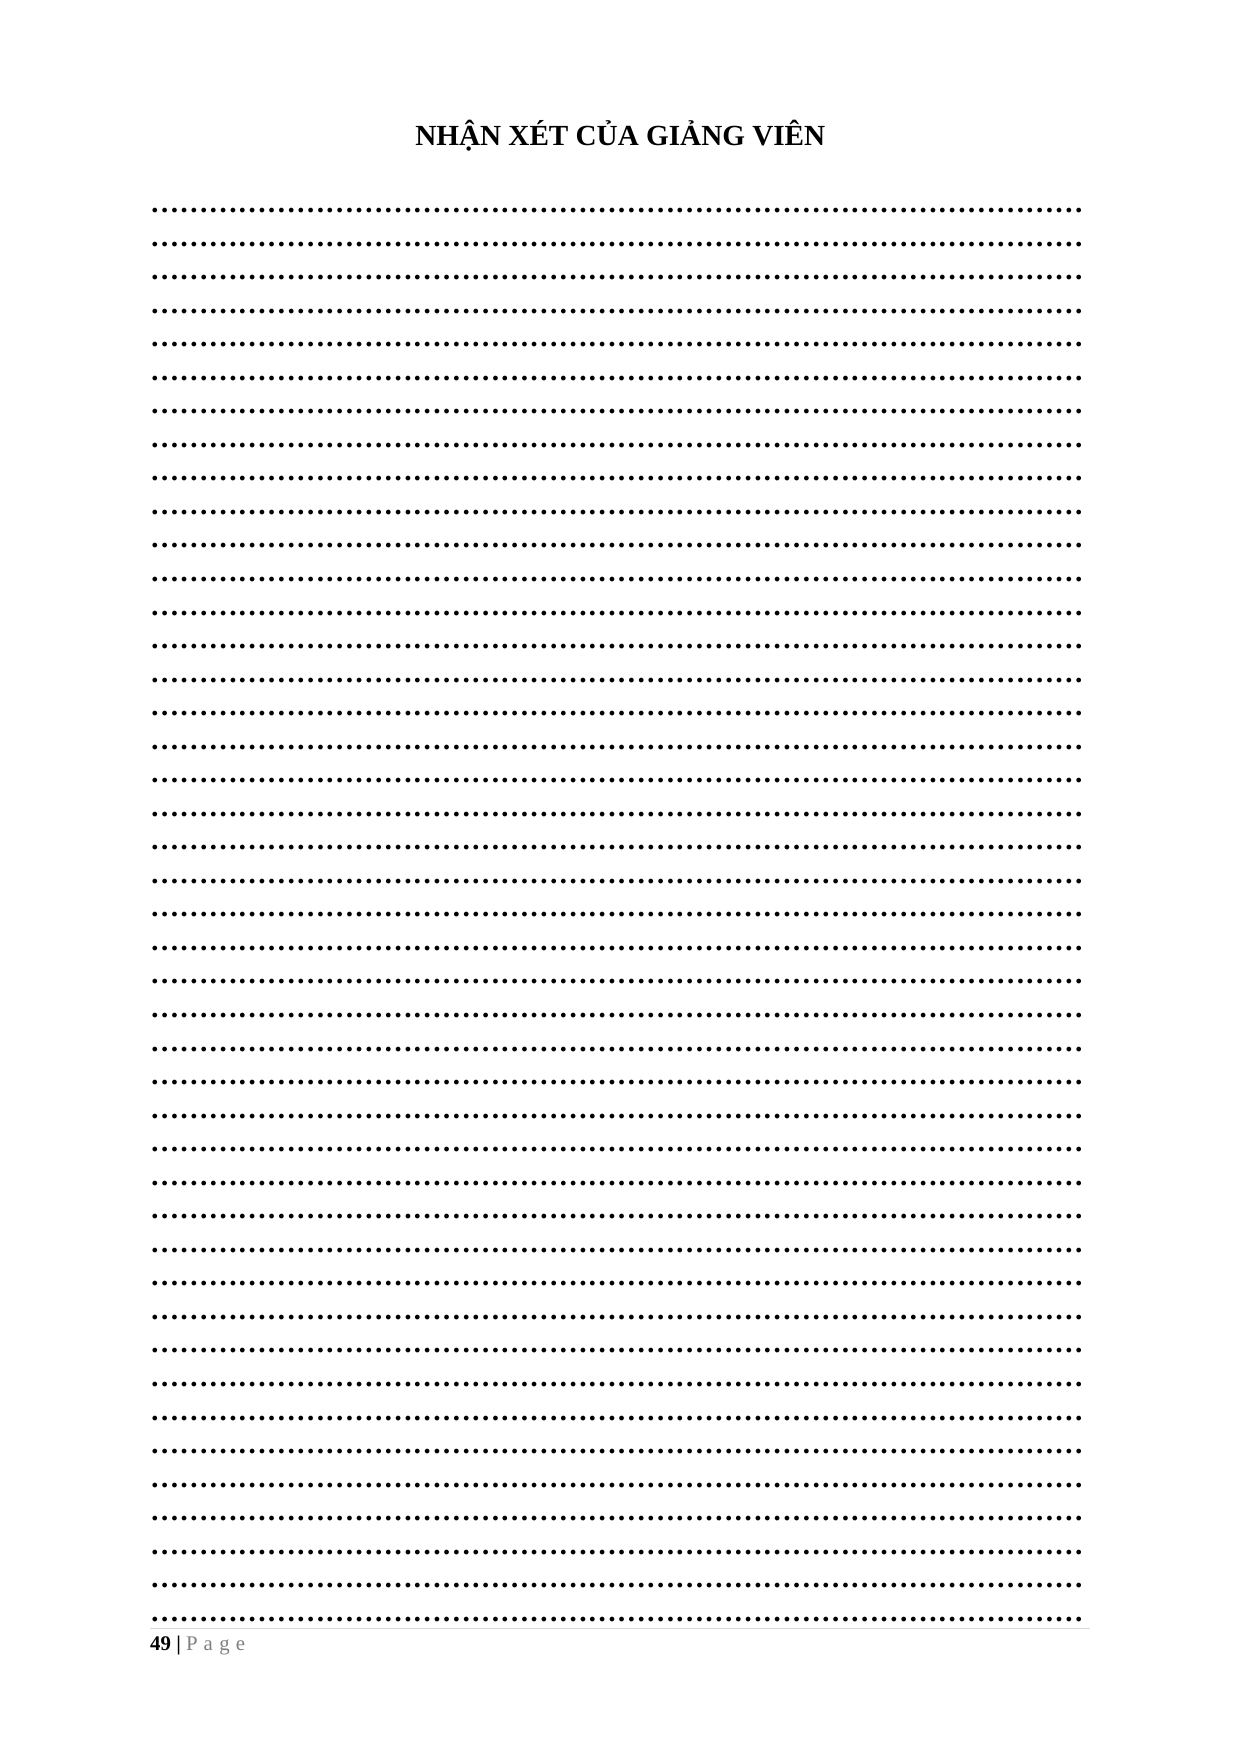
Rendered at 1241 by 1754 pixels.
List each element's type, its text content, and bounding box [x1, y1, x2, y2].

text ………………………………………………………………………………………………………………………………………………………………………… [150, 1258, 1090, 1326]
text ………………………………………………………………………………………………………………………………………………………………………… [150, 722, 1090, 789]
text …………………………………………………………………………………… [150, 655, 1090, 688]
text …………………………………………………………………………………… [150, 1091, 1090, 1124]
subtitle NHẬN XÉT CỦA GIẢNG VIÊN [150, 118, 1090, 152]
text …………………………………………………………………………………… [150, 1426, 1090, 1460]
text …………………………………………………………………………………… [150, 889, 1090, 923]
text …………………………………………………………………………………… [150, 521, 1090, 554]
text …………………………………………………………………………………… [150, 1359, 1090, 1393]
text …………………………………………………………………………………… [150, 1191, 1090, 1225]
text …………………………………………………………………………………… [150, 353, 1090, 386]
text …………………………………………………………………………………… [150, 1326, 1090, 1359]
text …………………………………………………………………………………… [150, 319, 1090, 353]
text …………………………………………………………………………………… [150, 822, 1090, 856]
text ………………………………………………………………………………………………………………………………………………………………………… [150, 453, 1090, 521]
text …………………………………………………………………………………… [150, 420, 1090, 453]
text …………………………………………………………………………………… [150, 554, 1090, 588]
text …………………………………………………………………………………… [150, 957, 1090, 990]
text ……………………………………………………………………………………………………………………………………………………………………………………………………………………………………………………………… [150, 1493, 1090, 1594]
text …………………………………………………………………………………… [150, 856, 1090, 889]
text …………………………………………………………………………………… [150, 1124, 1090, 1158]
text …………………………………………………………………………………… [150, 286, 1090, 319]
text …………………………………………………………………………………… [150, 386, 1090, 420]
text …………………………………………………………………………………… [150, 1158, 1090, 1191]
text …………………………………………………………………………………… [150, 688, 1090, 722]
text …………………………………………………………………………………… [150, 1594, 1090, 1627]
text …………………………………………………………………………………… [150, 621, 1090, 655]
text …………………………………………………………………………………… [150, 588, 1090, 621]
text …………………………………………………………………………………… [150, 923, 1090, 957]
text …………………………………………………………………………………… [150, 1460, 1090, 1493]
text …………………………………………………………………………………… [150, 1393, 1090, 1426]
text …………………………………………………………………………………… [150, 789, 1090, 822]
text …………………………………………………………………………………… [150, 1057, 1090, 1091]
text ………………………………………………………………………………………………………………………………………………………………………… [150, 185, 1090, 252]
text …………………………………………………………………………………… [150, 252, 1090, 286]
text …………………………………………………………………………………… [150, 1225, 1090, 1258]
text ………………………………………………………………………………………………………………………………………………………………………… [150, 990, 1090, 1057]
